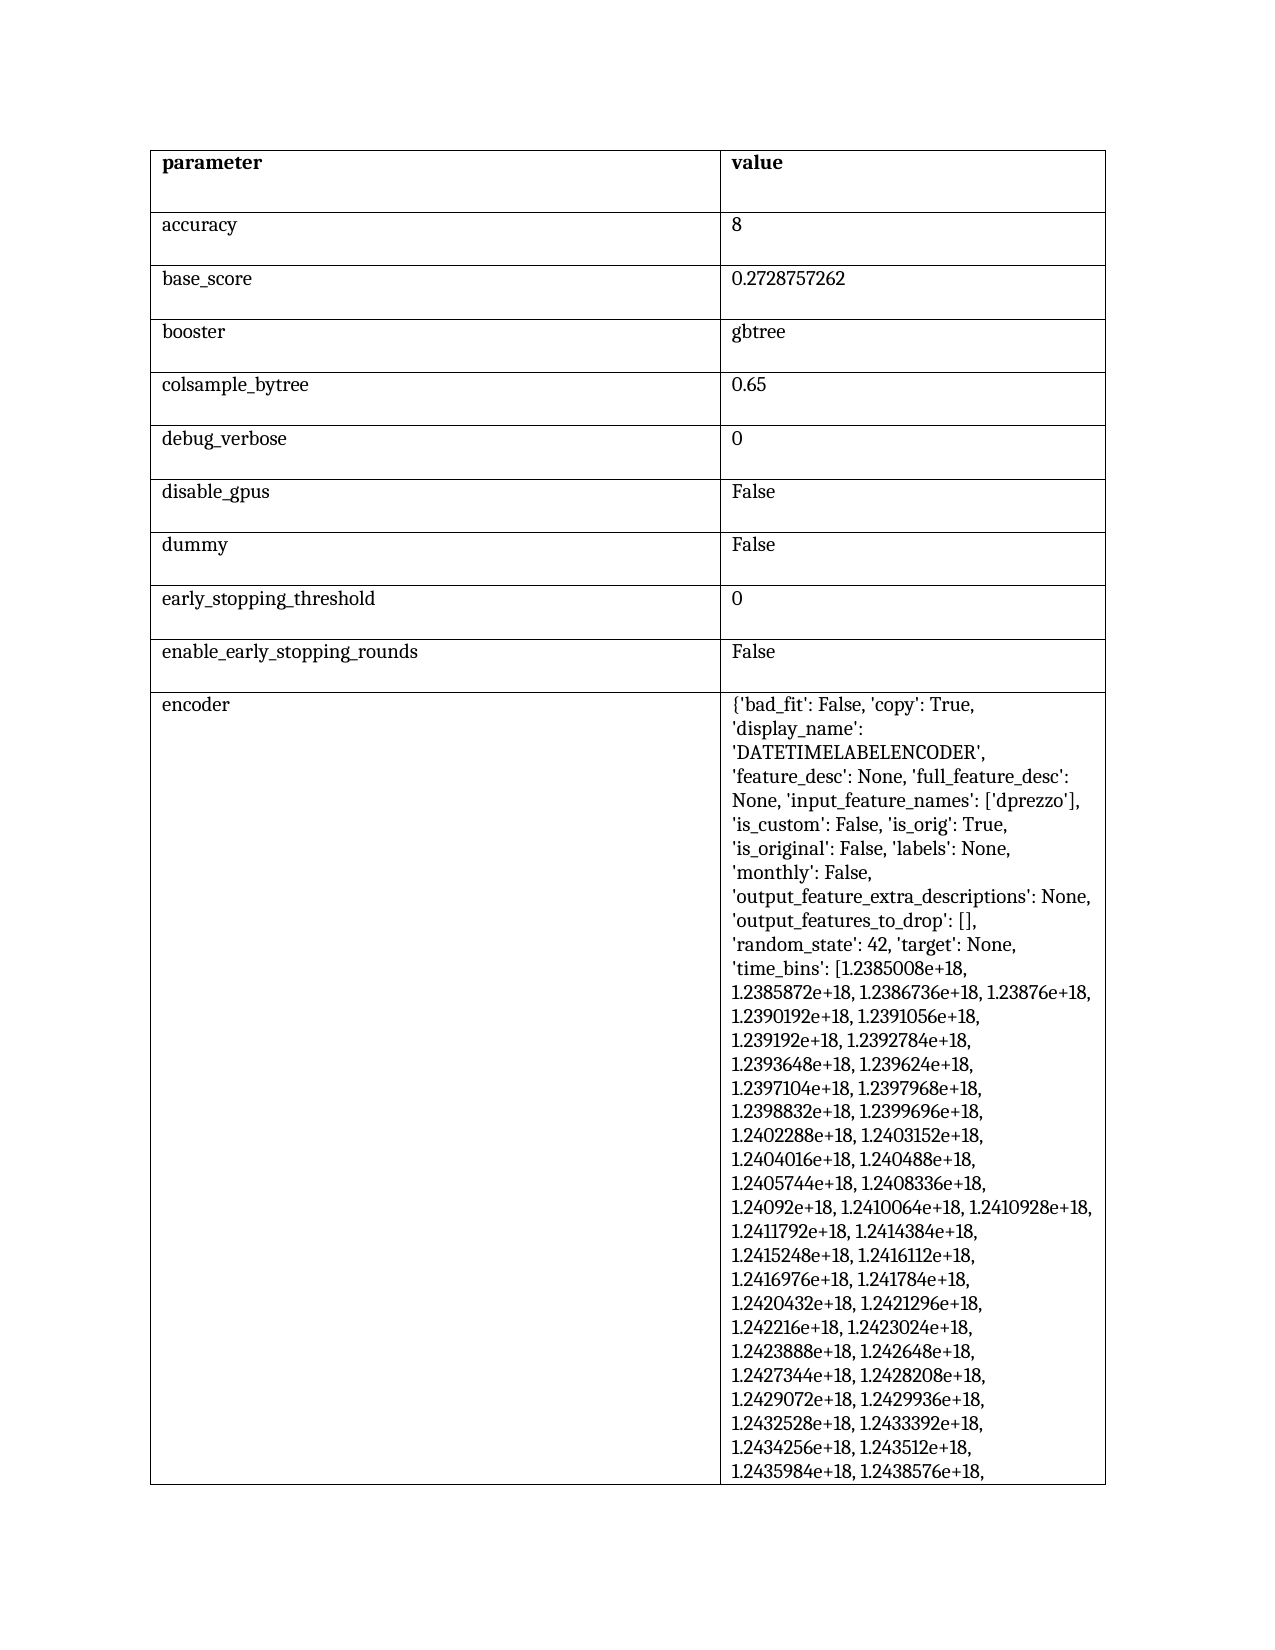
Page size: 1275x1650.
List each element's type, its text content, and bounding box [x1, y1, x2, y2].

table_cell False [721, 533, 1105, 585]
table_cell False [721, 480, 1105, 532]
table_header value [721, 151, 1105, 212]
table_cell dummy [151, 533, 720, 585]
table_cell False [721, 640, 1105, 692]
table_header parameter [151, 151, 720, 212]
table_cell debug_verbose [151, 426, 720, 478]
table_cell disable_gpus [151, 480, 720, 532]
table_cell 0 [721, 586, 1105, 638]
table_cell booster [151, 320, 720, 372]
table_cell colsample_bytree [151, 373, 720, 425]
table_cell base_score [151, 266, 720, 318]
table_cell 8 [721, 213, 1105, 265]
table_cell accuracy [151, 213, 720, 265]
table_cell early_stopping_threshold [151, 586, 720, 638]
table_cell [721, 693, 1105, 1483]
table_cell gbtree [721, 320, 1105, 372]
table_cell 0 [721, 426, 1105, 478]
table_cell enable_early_stopping_rounds [151, 640, 720, 692]
table_cell encoder [151, 693, 720, 1483]
table_cell 0.2728757262 [721, 266, 1105, 318]
table_cell 0.65 [721, 373, 1105, 425]
